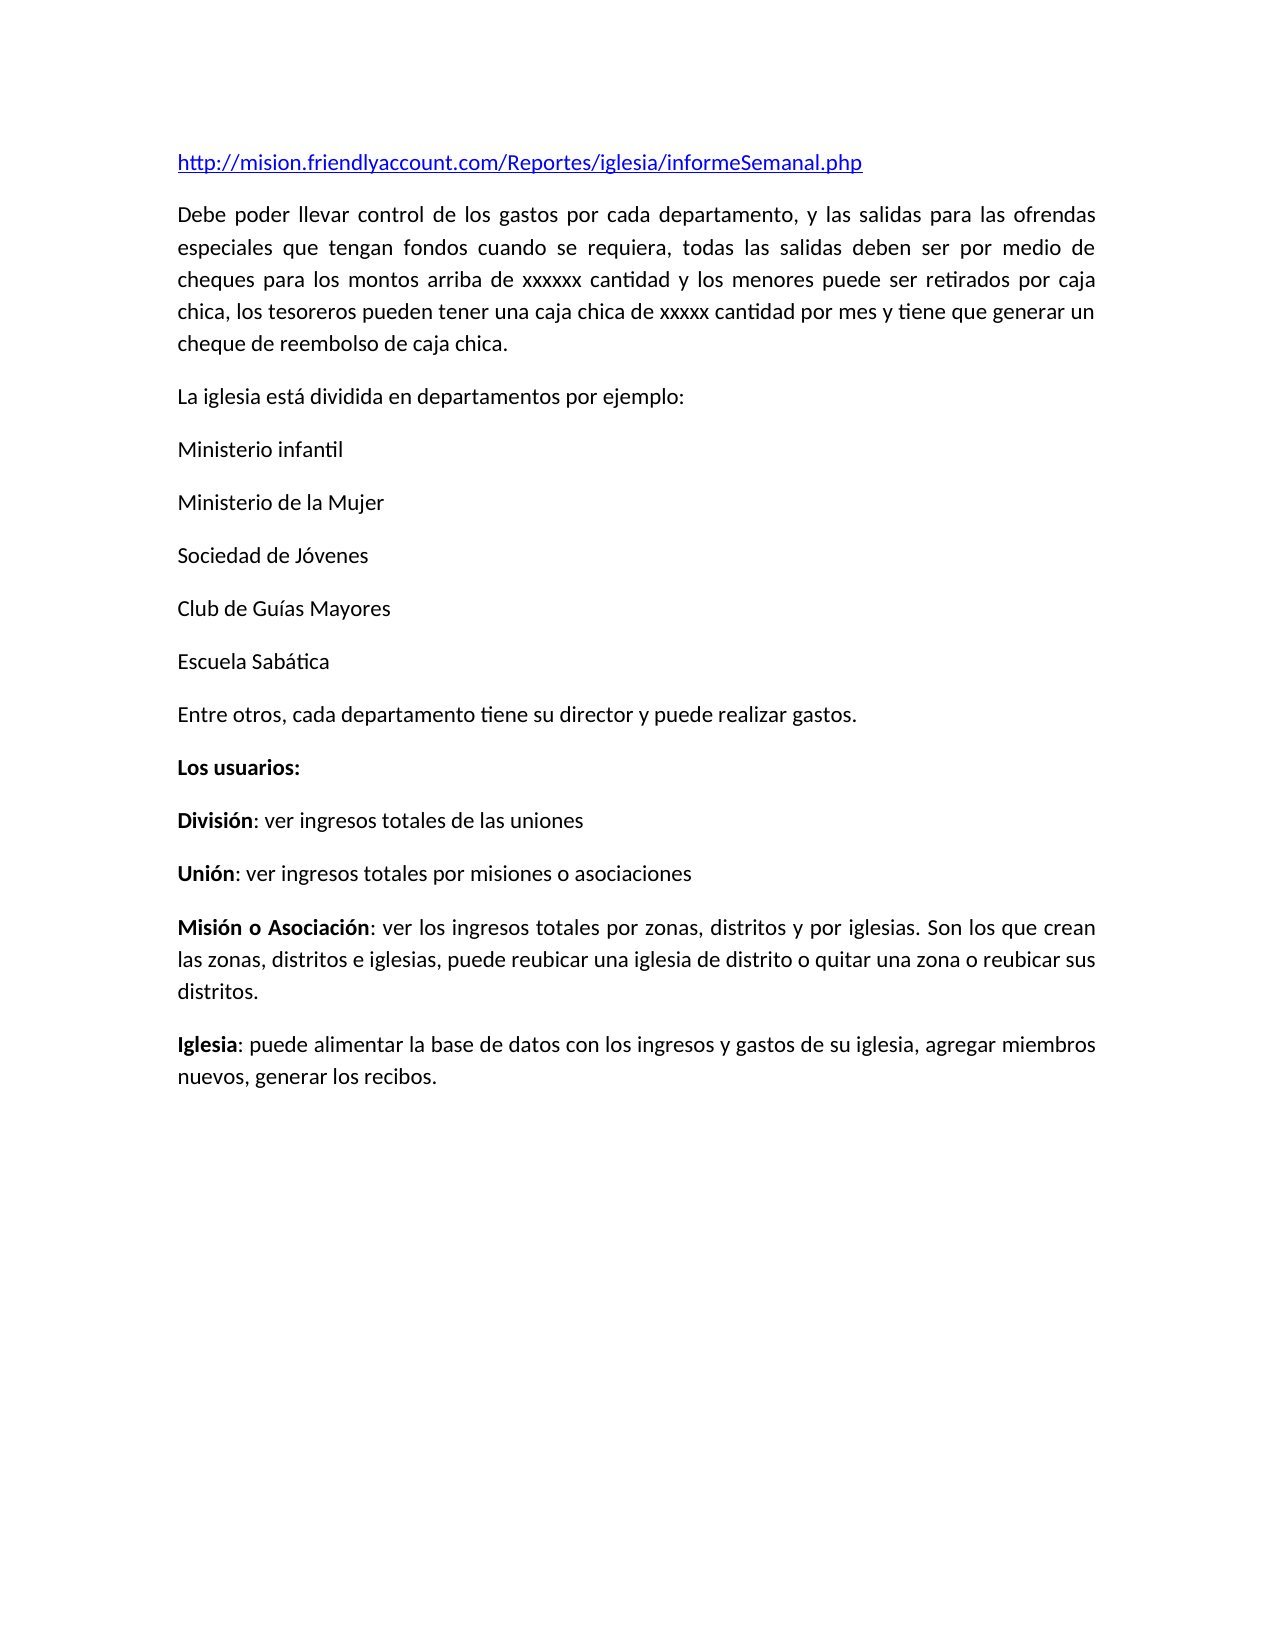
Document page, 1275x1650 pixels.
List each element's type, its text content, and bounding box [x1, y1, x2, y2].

text http://mision.friendlyaccount.com/Reportes/iglesia/informeSemanal.php [177, 148, 1098, 176]
text Club de Guías Mayores [177, 594, 1098, 622]
text Misión o Asociación: ver los ingresos totales por zonas, distritos y por iglesias. Son los que crean las zonas, distritos e iglesias, puede reubicar una iglesia de distrito o quitar una zona o reubicar sus distritos. [177, 913, 1098, 1005]
text Ministerio infantil [177, 435, 1098, 463]
text Sociedad de Jóvenes [177, 541, 1098, 569]
text Ministerio de la Mujer [177, 488, 1098, 516]
text División: ver ingresos totales de las uniones [177, 807, 1098, 834]
text Escuela Sabática [177, 647, 1098, 676]
text La iglesia está dividida en departamentos por ejemplo: [177, 382, 1098, 410]
text Iglesia: puede alimentar la base de datos con los ingresos y gastos de su iglesia, agregar miembros nuevos, generar los recibos. [177, 1030, 1098, 1090]
text Los usuarios: [177, 753, 1098, 782]
text Unión: ver ingresos totales por misiones o asociaciones [177, 859, 1098, 888]
text Debe poder llevar control de los gastos por cada departamento, y las salidas para las ofrendas especiales que tengan fondos cuando se requiera, todas las salidas deben ser por medio de cheques para los montos arriba de xxxxxx cantidad y los menores puede ser retirados por caja chica, los tesoreros pueden tener una caja chica de xxxxx cantidad por mes y tiene que generar un cheque de reembolso de caja chica. [177, 201, 1098, 357]
text Entre otros, cada departamento tiene su director y puede realizar gastos. [177, 701, 1098, 728]
